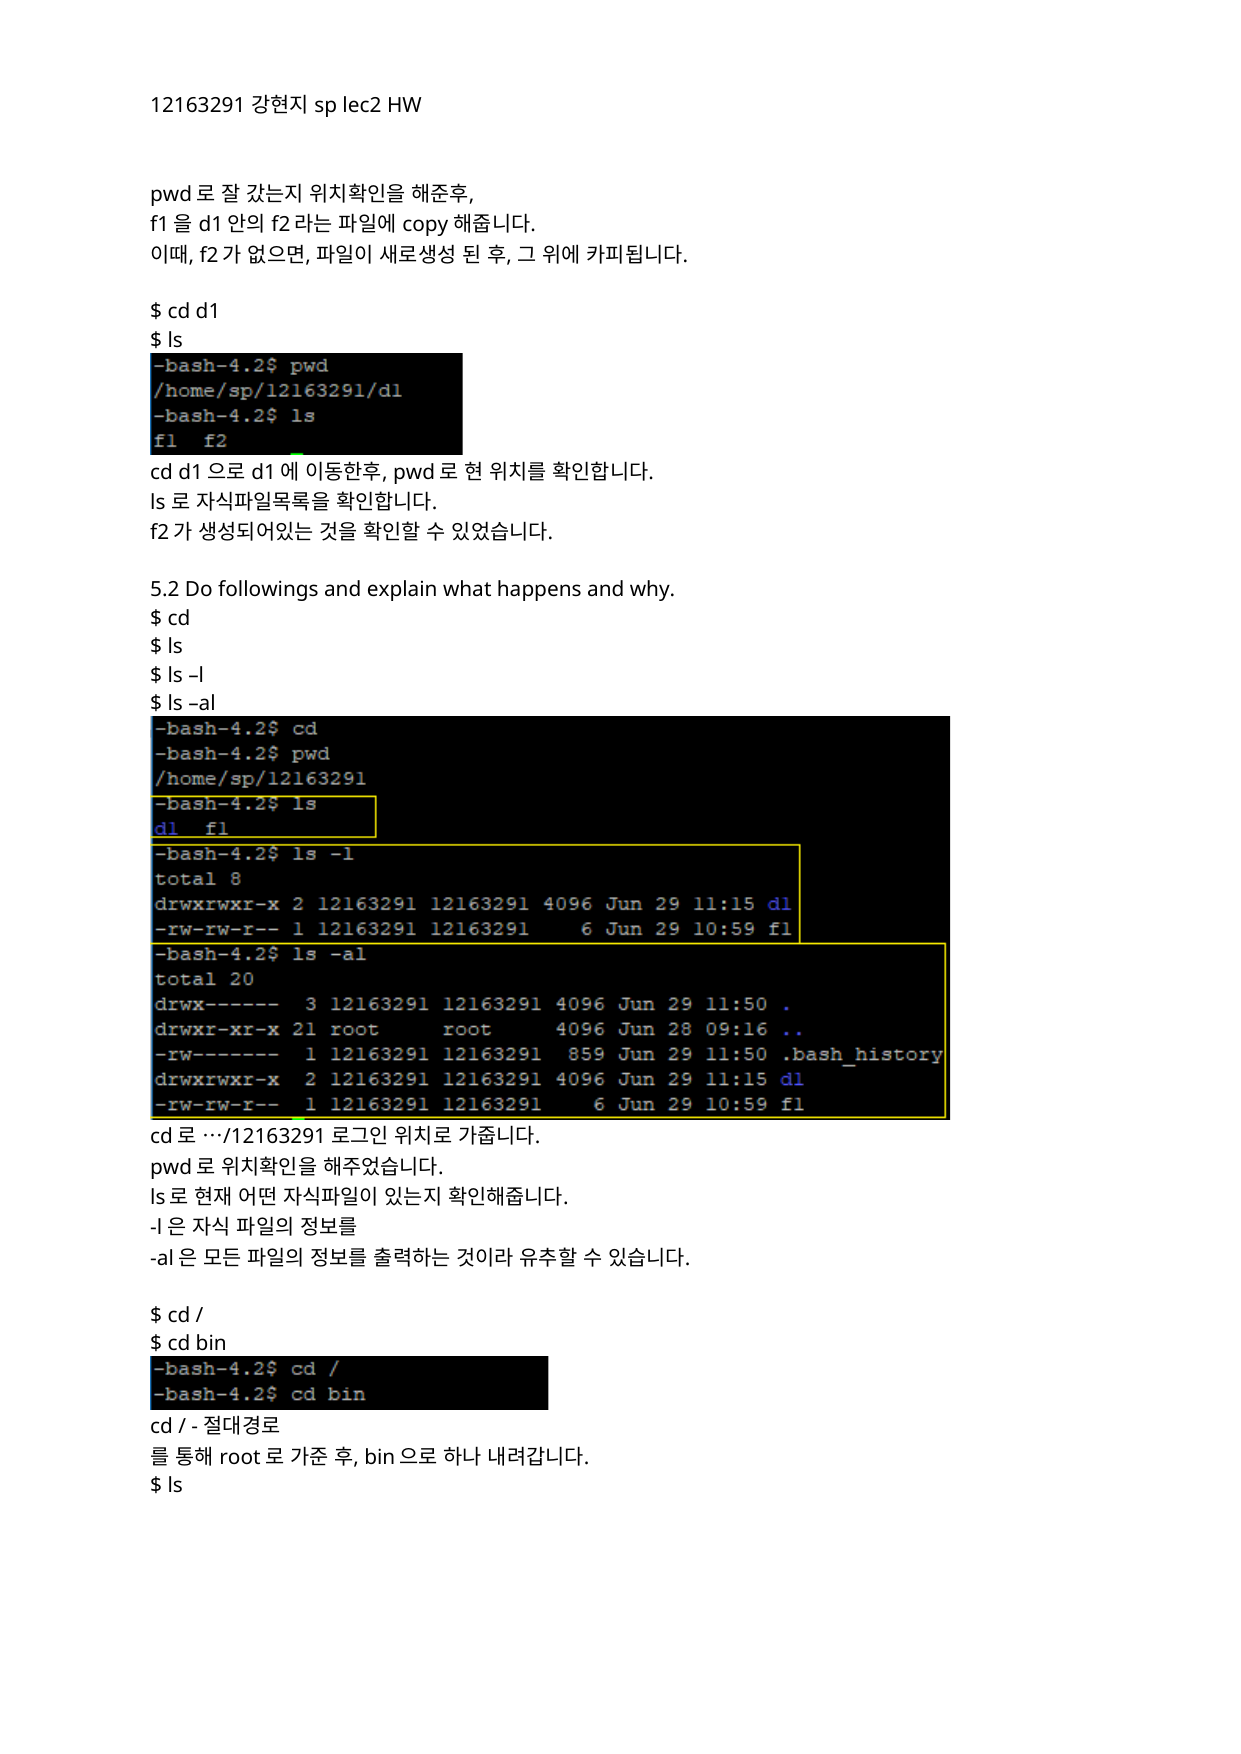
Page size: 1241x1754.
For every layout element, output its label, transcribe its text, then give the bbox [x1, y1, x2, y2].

text $ ls –al [150, 688, 1090, 717]
text $ ls –l [150, 660, 1090, 688]
text 를 통해 root로 가준 후, bin으로 하나 내려갑니다. [150, 1440, 1090, 1470]
text 5.2 Do followings and explain what happens and why. [150, 574, 1090, 603]
text $ cd / [150, 1300, 1090, 1328]
text f2가 생성되어있는 것을 확인할 수 있었습니다. [150, 516, 1090, 546]
text ls로 현재 어떤 자식파일이 있는지 확인해줍니다. [150, 1180, 1090, 1211]
picture [150, 1356, 549, 1410]
text 이때, f2가 없으면, 파일이 새로생성 된 후, 그 위에 카피됩니다. [150, 238, 1090, 268]
text f1을 d1안의 f2라는 파일에 copy 해줍니다. [150, 207, 1090, 238]
text $ cd [150, 603, 1090, 631]
picture [150, 353, 463, 455]
text $ cd bin [150, 1328, 1090, 1357]
text $ ls [150, 325, 1090, 353]
text $ ls [150, 1470, 1090, 1499]
text cd / - 절대경로 [150, 1410, 1090, 1440]
text -al은 모든 파일의 정보를 출력하는 것이라 유추할 수 있습니다. [150, 1241, 1090, 1271]
text cd d1으로 d1에 이동한후, pwd로 현 위치를 확인합니다. [150, 455, 1090, 485]
text pwd로 위치확인을 해주었습니다. [150, 1150, 1090, 1180]
text cd로 …/12163291 로그인 위치로 가줍니다. [150, 1120, 1090, 1150]
text $ ls [150, 631, 1090, 660]
text $ cd d1 [150, 297, 1090, 325]
picture [150, 716, 951, 1120]
text pwd로 잘 갔는지 위치확인을 해준후, [150, 177, 1090, 207]
text ls 로 자식파일목록을 확인합니다. [150, 485, 1090, 516]
text -l 은 자식 파일의 정보를 [150, 1211, 1090, 1241]
